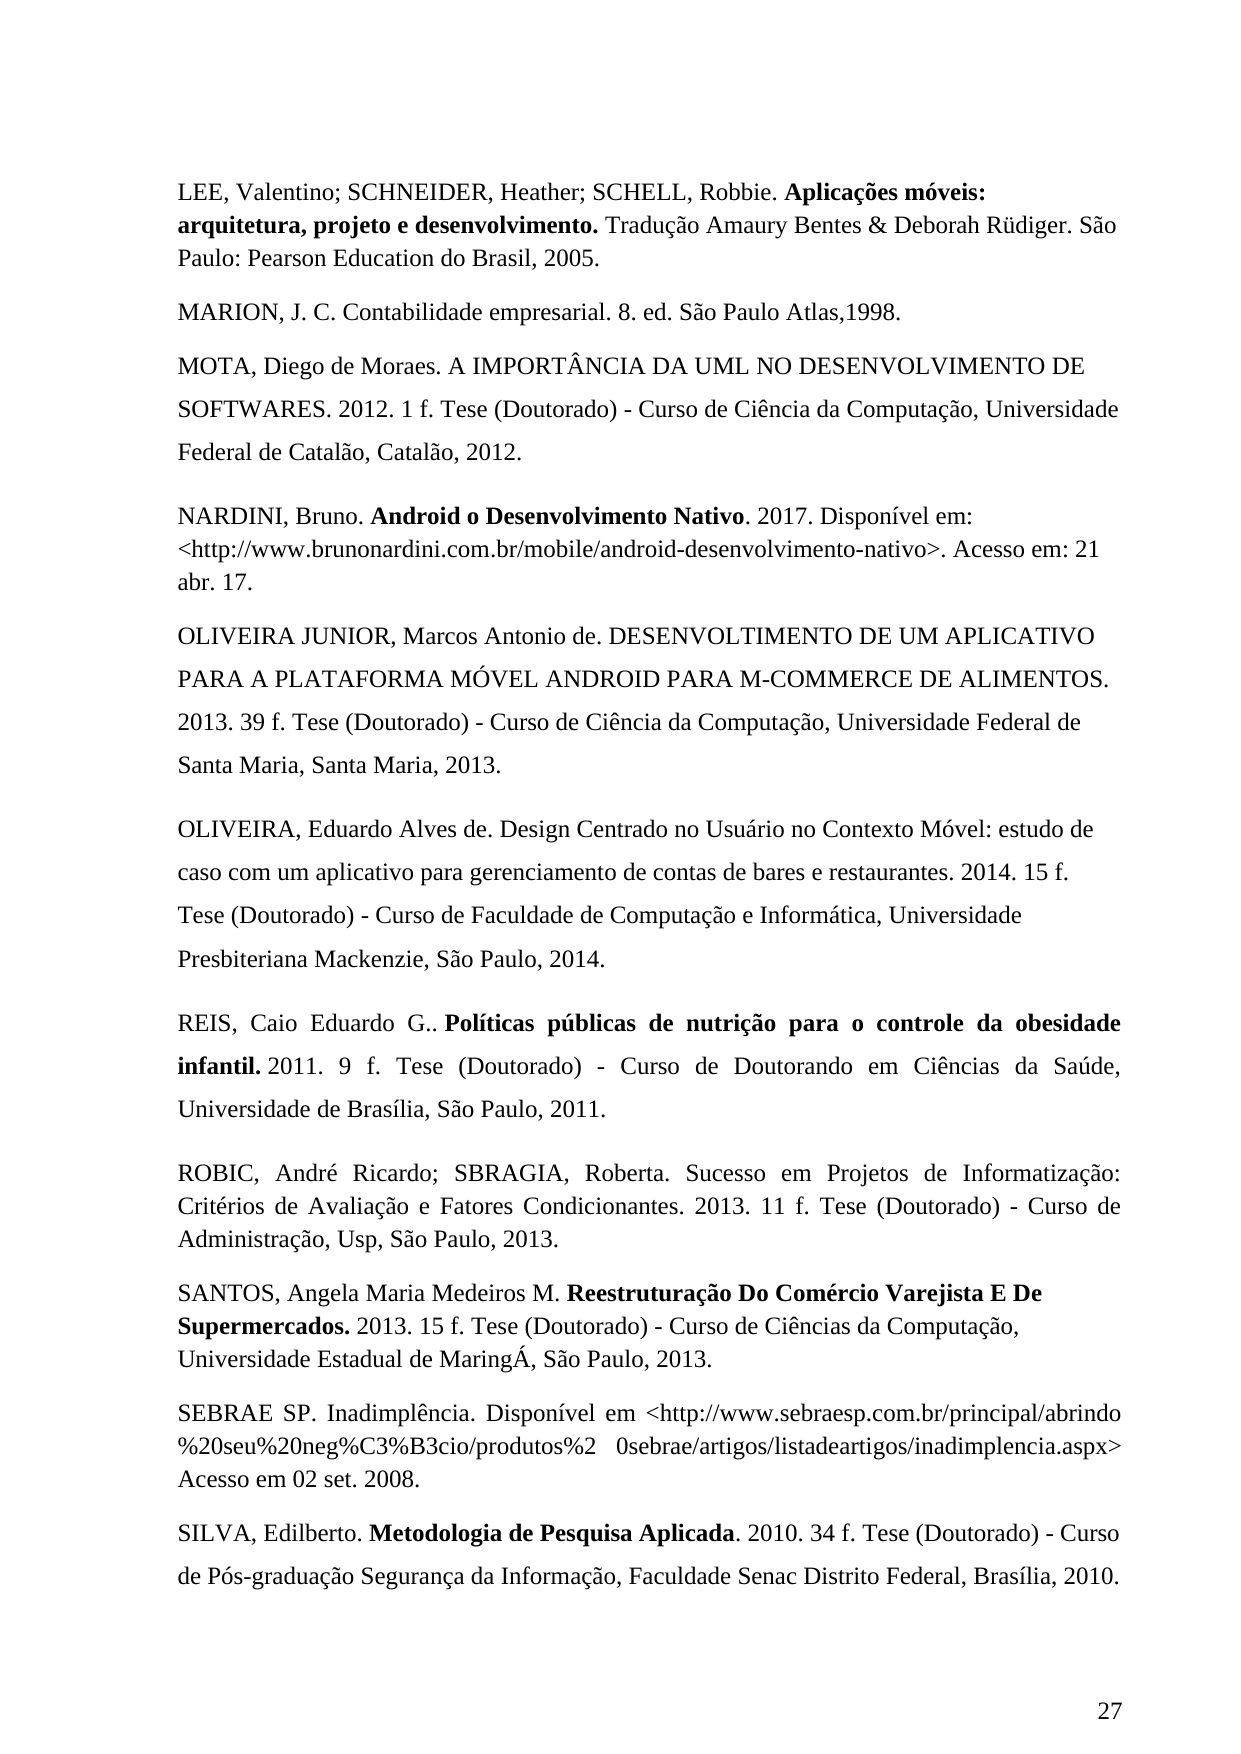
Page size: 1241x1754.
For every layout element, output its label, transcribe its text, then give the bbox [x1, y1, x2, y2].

text REIS, Caio Eduardo G.. Políticas públicas de nutrição para o controle da obesidade infantil. 2011. 9 f. Tese (Doutorado) - Curso de Doutorando em Ciências da Saúde, Universidade de Brasília, São Paulo, 2011. [177, 1036, 1122, 1123]
text NARDINI, Bruno. Android o Desenvolvimento Nativo. 2017. Disponível em: <http://www.brunonardini.com.br/mobile/android-desenvolvimento-nativo>. Acesso em: 21 abr. 17. [177, 501, 1122, 596]
text OLIVEIRA, Eduardo Alves de. Design Centrado no Usuário no Contexto Móvel: estudo de caso com um aplicativo para gerenciamento de contas de bares e restaurantes. 2014. 15 f. Tese (Doutorado) - Curso de Faculdade de Computação e Informática, Universidade Presbiteriana Mackenzie, São Paulo, 2014. [177, 814, 1122, 972]
text SILVA, Edilberto. Metodologia de Pesquisa Aplicada. 2010. 34 f. Tese (Doutorado) - Curso de Pós-graduação Segurança da Informação, Faculdade Senac Distrito Federal, Brasília, 2010. [177, 1518, 1122, 1589]
text SANTOS, Angela Maria Medeiros M. Reestruturação Do Comércio Varejista E De Supermercados. 2013. 15 f. Tese (Doutorado) - Curso de Ciências da Computação, Universidade Estadual de MaringÁ, São Paulo, 2013. [177, 1278, 1122, 1373]
text LEE, Valentino; SCHNEIDER, Heather; SCHELL, Robbie. Aplicações móveis: arquitetura, projeto e desenvolvimento. Tradução Amaury Bentes & Deborah Rüdiger. São Paulo: Pearson Education do Brasil, 2005. [177, 177, 1122, 272]
text SEBRAE SP. Inadimplência. Disponível em <http://www.sebraesp.com.br/principal/abrindo%20seu%20neg%C3%B3cio/produtos%2 0sebrae/artigos/listadeartigos/inadimplencia.aspx> Acesso em 02 set. 2008. [177, 1398, 1122, 1492]
text ROBIC, André Ricardo; SBRAGIA, Roberta. Sucesso em Projetos de Informatização: Critérios de Avaliação e Fatores Condicionantes. 2013. 11 f. Tese (Doutorado) - Curso de Administração, Usp, São Paulo, 2013. [177, 1158, 1122, 1253]
text MOTA, Diego de Moraes. A IMPORTÂNCIA DA UML NO DESENVOLVIMENTO DE SOFTWARES. 2012. 1 f. Tese (Doutorado) - Curso de Ciência da Computação, Universidade Federal de Catalão, Catalão, 2012. [177, 351, 1122, 466]
text MARION, J. C. Contabilidade empresarial. 8. ed. São Paulo Atlas,1998. [177, 297, 1122, 326]
text OLIVEIRA JUNIOR, Marcos Antonio de. DESENVOLTIMENTO DE UM APLICATIVO PARA A PLATAFORMA MÓVEL ANDROID PARA M-COMMERCE DE ALIMENTOS. 2013. 39 f. Tese (Doutorado) - Curso de Ciência da Computação, Universidade Federal de Santa Maria, Santa Maria, 2013. [177, 621, 1122, 779]
